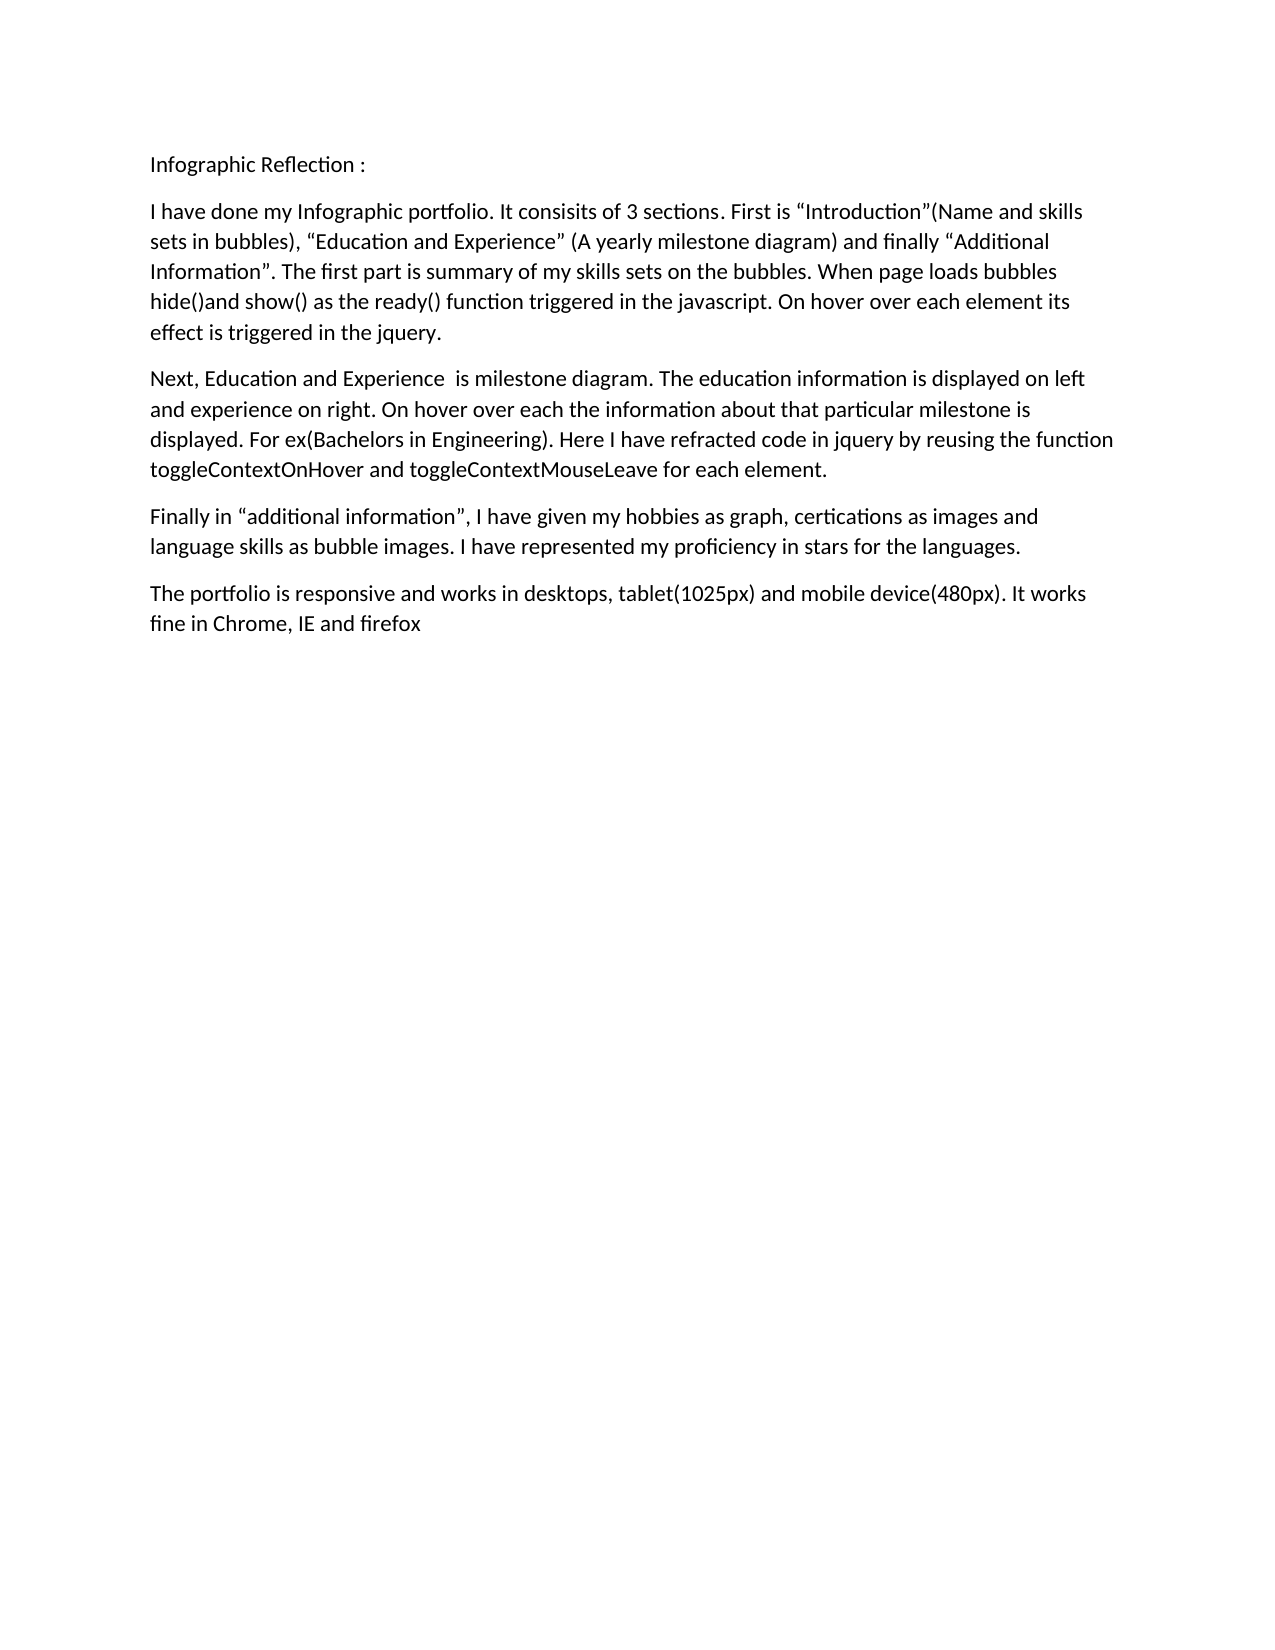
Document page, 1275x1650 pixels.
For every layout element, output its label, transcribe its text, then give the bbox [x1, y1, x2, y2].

text The portfolio is responsive and works in desktops, tablet(1025px) and mobile device(480px). It works fine in Chrome, IE and firefox [150, 579, 1125, 637]
text Next, Education and Experience is milestone diagram. The education information is displayed on left and experience on right. On hover over each the information about that particular milestone is displayed. For ex(Bachelors in Engineering). Here I have refracted code in jquery by reusing the function toggleContextOnHover and toggleContextMouseLeave for each element. [150, 364, 1125, 483]
text Finally in “additional information”, I have given my hobbies as graph, certications as images and language skills as bubble images. I have represented my proficiency in stars for the languages. [150, 502, 1125, 560]
text Infographic Reflection : [150, 150, 1125, 178]
text I have done my Infographic portfolio. It consisits of 3 sections. First is “Introduction”(Name and skills sets in bubbles), “Education and Experience” (A yearly milestone diagram) and finally “Additional Information”. The first part is summary of my skills sets on the bubbles. When page loads bubbles hide()and show() as the ready() function triggered in the javascript. On hover over each element its effect is triggered in the jquery. [150, 197, 1125, 346]
